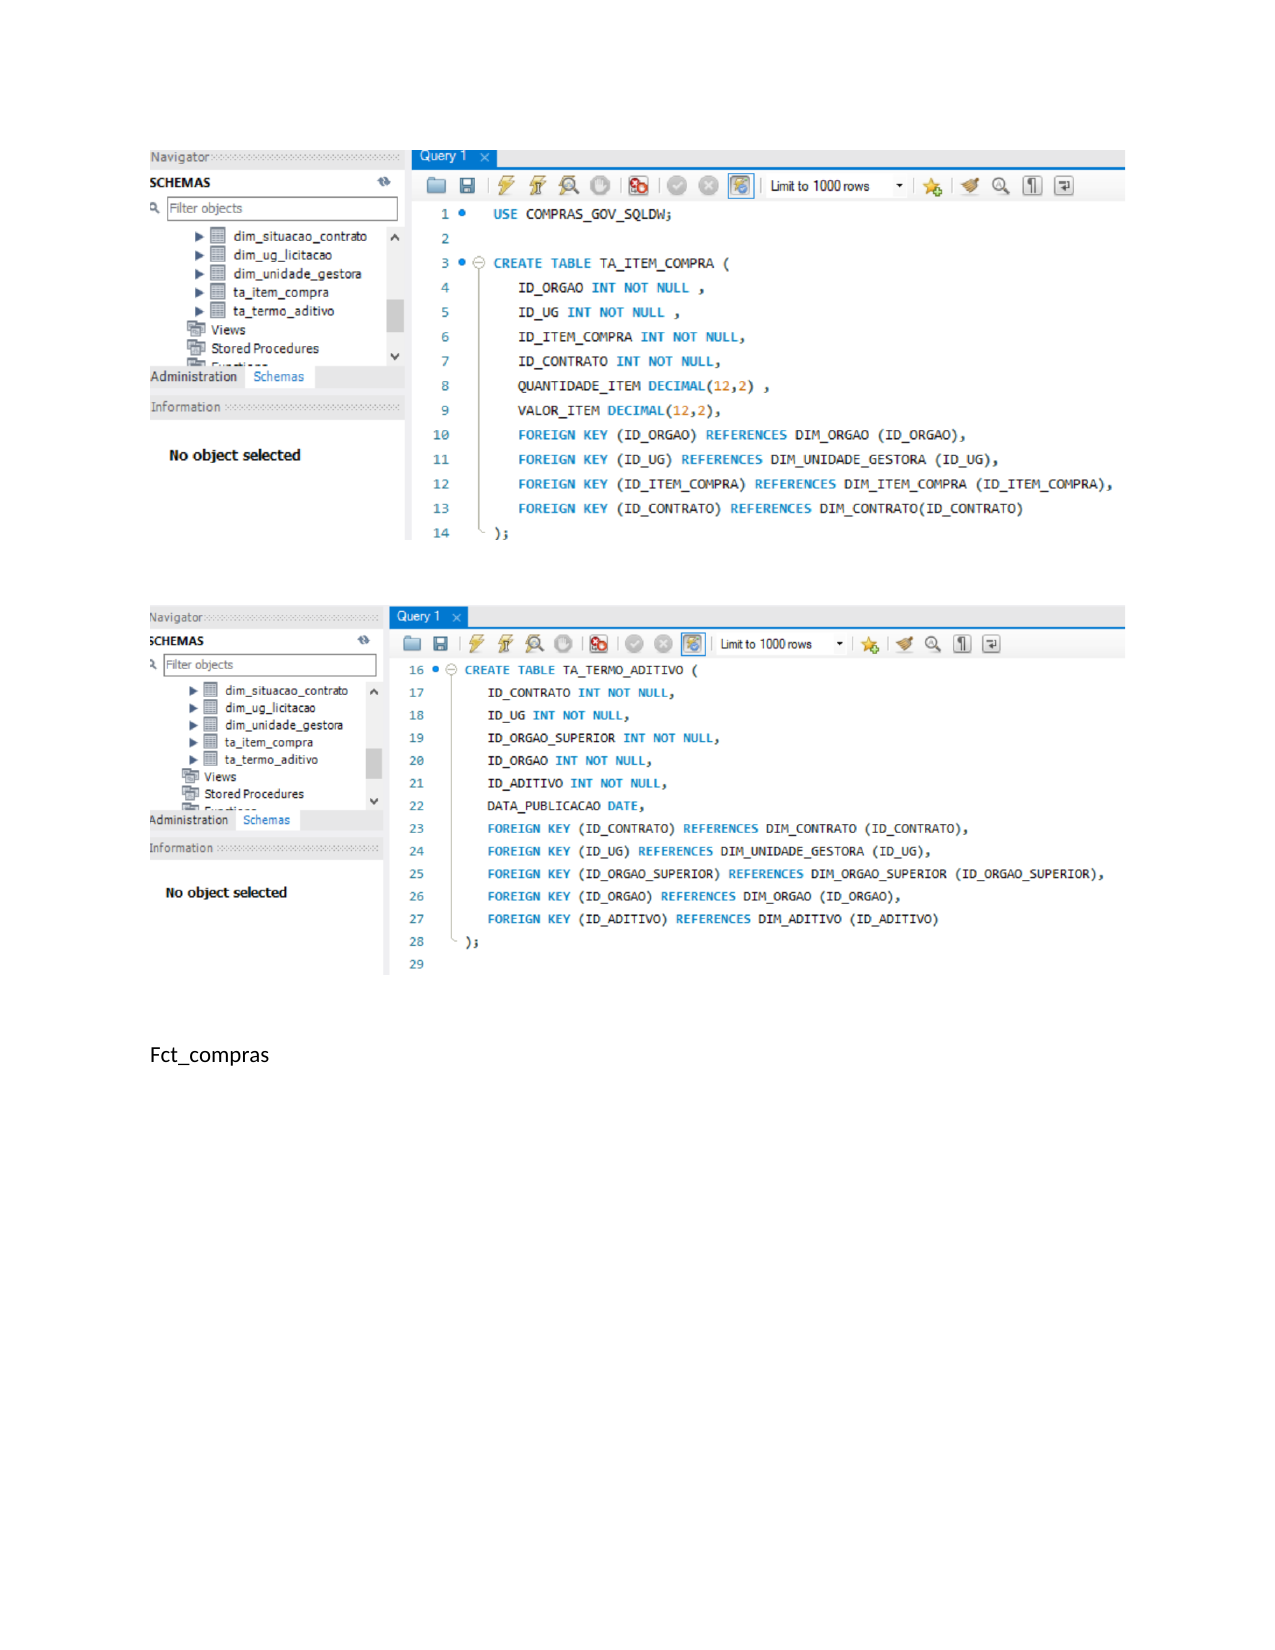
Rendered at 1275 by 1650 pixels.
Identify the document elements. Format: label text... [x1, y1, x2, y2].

text Fct_compras [150, 1040, 1125, 1068]
picture [150, 150, 1125, 540]
picture [150, 605, 1125, 975]
